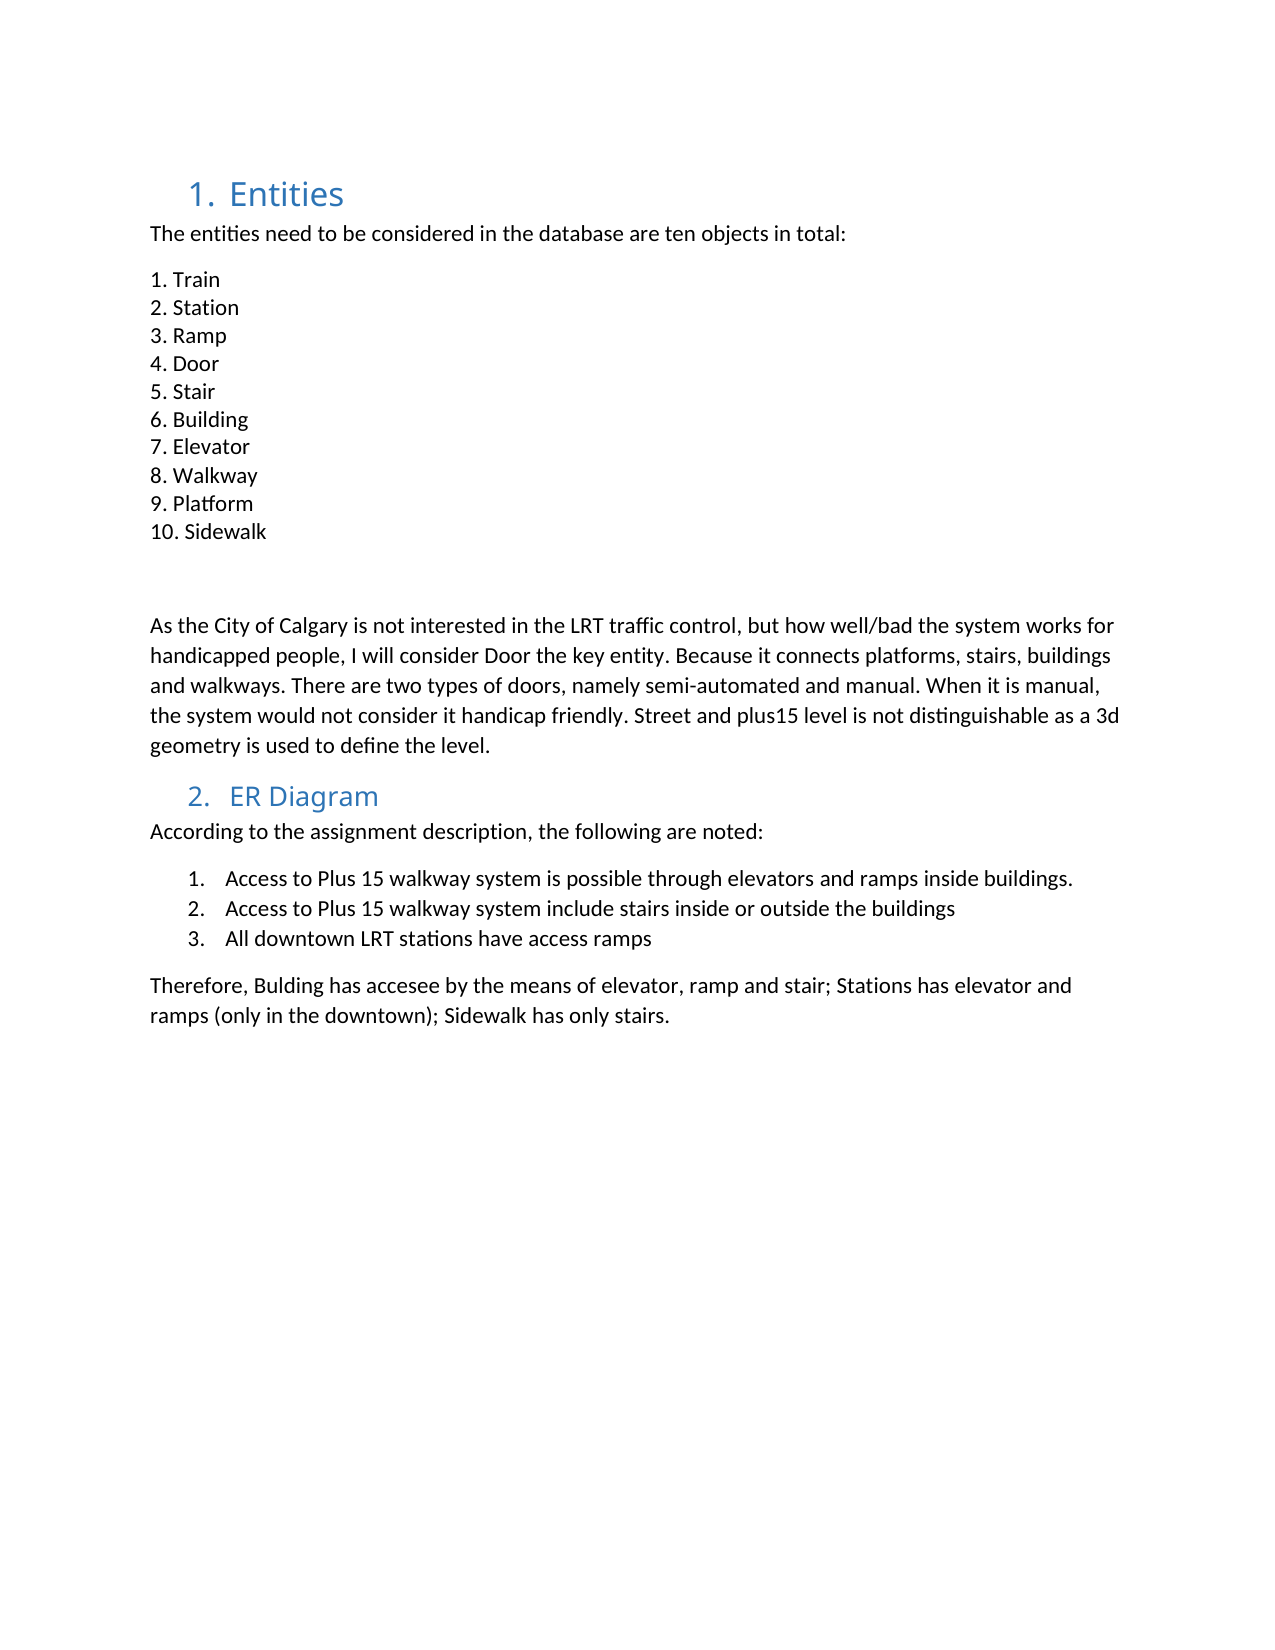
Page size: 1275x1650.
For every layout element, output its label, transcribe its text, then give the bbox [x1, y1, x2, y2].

text 2. Access to Plus 15 walkway system include stairs inside or outside the buildings [187, 894, 1131, 922]
text 8. Walkway [150, 461, 1131, 489]
text The entities need to be considered in the database are ten objects in total: [150, 219, 1131, 247]
text 2. Station [150, 293, 1131, 321]
text According to the assignment description, the following are noted: [150, 817, 1131, 845]
text As the City of Calgary is not interested in the LRT traffic control, but how well/bad the system works for handicapped people, I will consider Door the key entity. Because it connects platforms, stairs, buildings and walkways. There are two types of doors, namely semi-automated and manual. When it is manual, the system would not consider it handicap friendly. Street and plus15 level is not distinguishable as a 3d geometry is used to define the level. [150, 611, 1123, 759]
text Therefore, Bulding has accesee by the means of elevator, ramp and stair; Stations has elevator and ramps (only in the downtown); Sidewalk has only stairs. [150, 971, 1076, 1029]
text 1. Train [150, 265, 1131, 293]
text 1. Entities [187, 175, 1131, 215]
text 6. Building [150, 406, 1131, 433]
text 5. Stair [150, 377, 1131, 406]
text 9. Platform [150, 489, 1131, 517]
text 4. Door [150, 349, 1131, 377]
text 2. ER Diagram [187, 777, 1131, 814]
text 1. Access to Plus 15 walkway system is possible through elevators and ramps inside buildings. [187, 864, 1131, 892]
text 3. Ramp [150, 321, 1131, 349]
text 10. Sidewalk [150, 517, 1131, 545]
text 3. All downtown LRT stations have access ramps [187, 924, 1131, 952]
text 7. Elevator [150, 433, 1131, 461]
